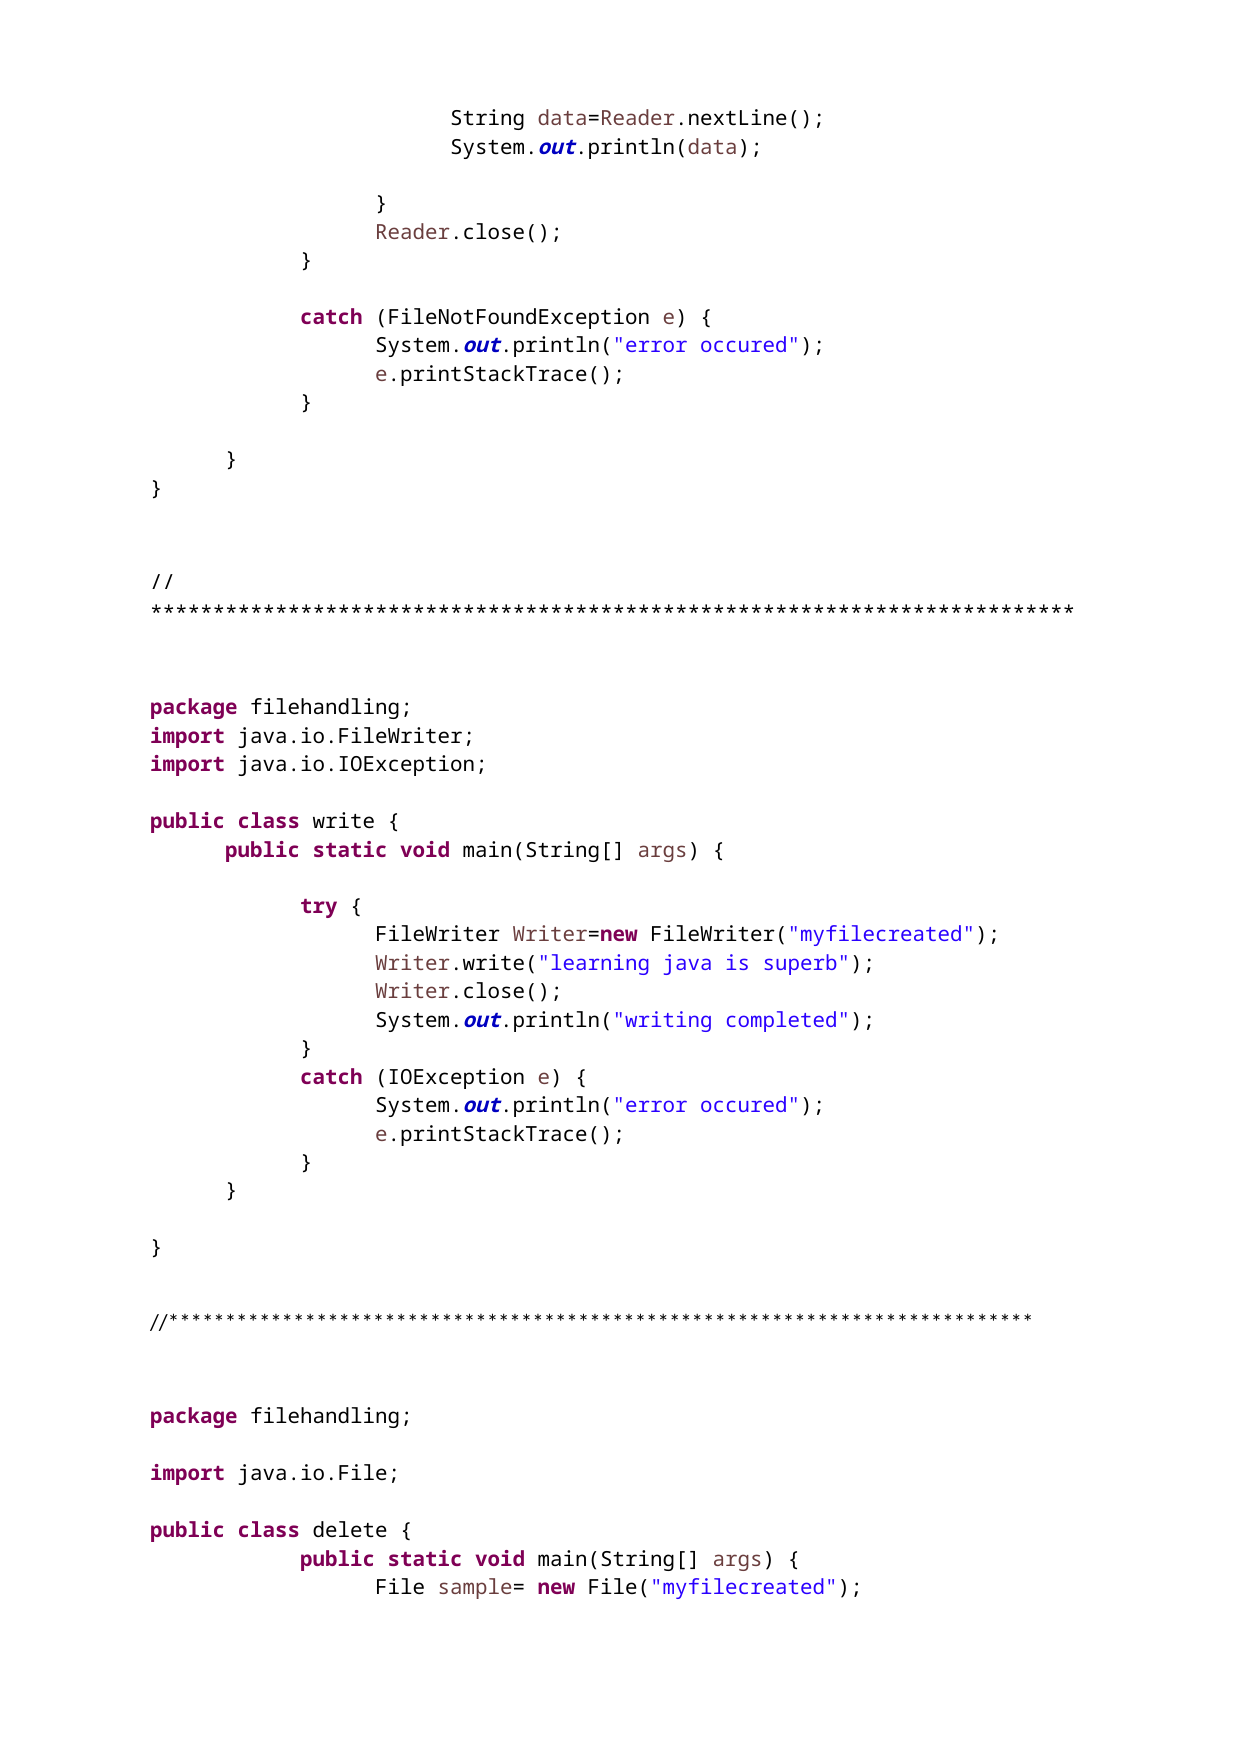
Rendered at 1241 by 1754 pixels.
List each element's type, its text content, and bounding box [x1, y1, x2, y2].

text //************************************************************************** [150, 567, 1090, 626]
text package filehandling; [150, 692, 1090, 721]
text System.out.println("error occured"); [150, 1090, 1090, 1119]
text catch (IOException e) { [150, 1062, 1090, 1090]
text System.out.println("writing completed"); [150, 1005, 1090, 1033]
text } [150, 245, 1090, 274]
text } [150, 1176, 1090, 1204]
text File sample= new File("myfilecreated"); [150, 1572, 1090, 1601]
text catch (FileNotFoundException e) { [150, 302, 1090, 331]
text Writer.close(); [150, 976, 1090, 1005]
text } [150, 473, 1090, 501]
text import java.io.FileWriter; [150, 721, 1090, 749]
text } [150, 1147, 1090, 1176]
text } [150, 188, 1090, 217]
text Writer.write("learning java is superb"); [150, 948, 1090, 976]
text } [150, 1033, 1090, 1062]
text String data=Reader.nextLine(); [150, 103, 1090, 132]
text public class write { [150, 806, 1090, 835]
text e.printStackTrace(); [150, 359, 1090, 387]
text FileWriter Writer=new FileWriter("myfilecreated"); [150, 919, 1090, 948]
text System.out.println(data); [150, 132, 1090, 160]
text import java.io.IOException; [150, 749, 1090, 778]
text } [150, 444, 1090, 473]
text e.printStackTrace(); [150, 1119, 1090, 1147]
text try { [150, 891, 1090, 919]
text public class delete { [150, 1515, 1090, 1544]
text package filehandling; [150, 1401, 1090, 1430]
text public static void main(String[] args) { [150, 1544, 1090, 1572]
text } [150, 1232, 1090, 1261]
text Reader.close(); [150, 217, 1090, 245]
text //**************************************************************************** [150, 1308, 1090, 1336]
text System.out.println("error occured"); [150, 331, 1090, 359]
text public static void main(String[] args) { [150, 835, 1090, 863]
text } [150, 387, 1090, 416]
text import java.io.File; [150, 1458, 1090, 1487]
